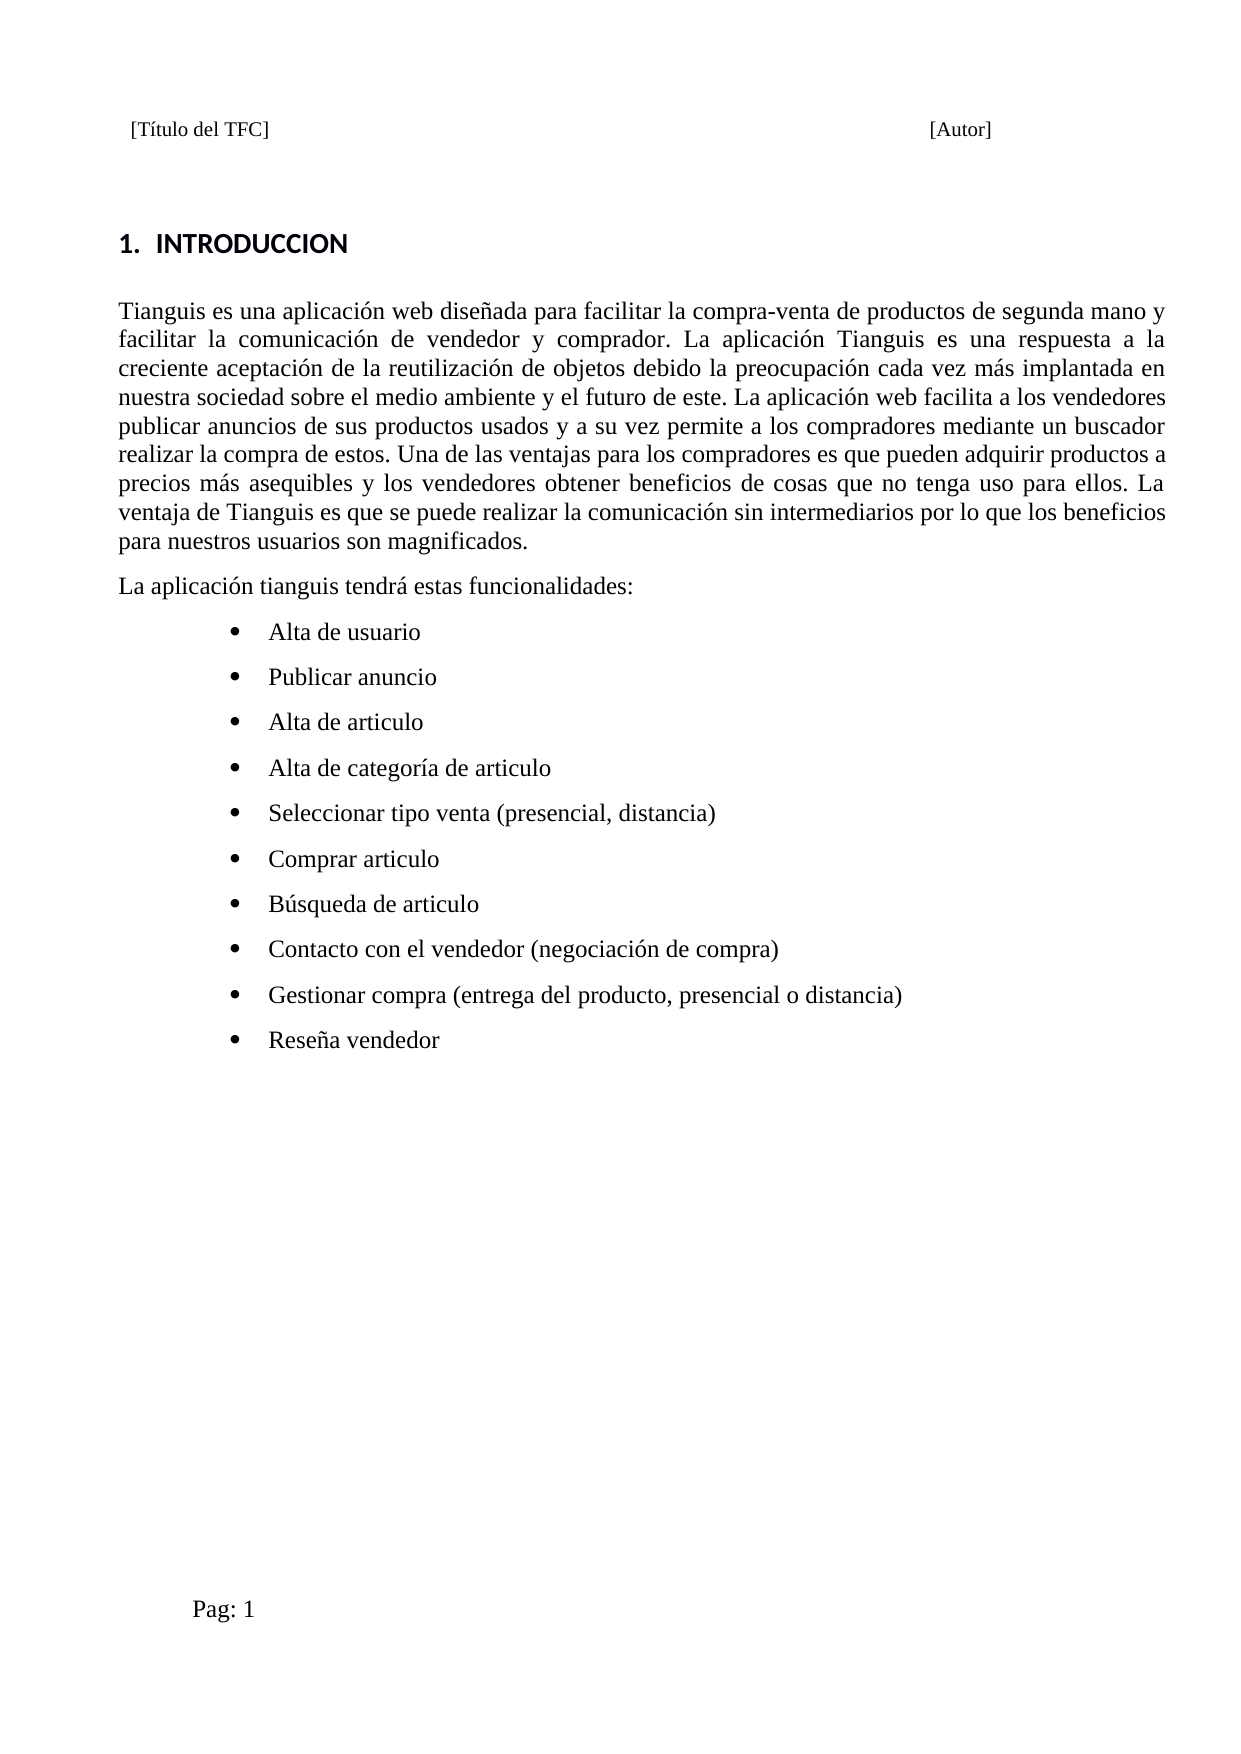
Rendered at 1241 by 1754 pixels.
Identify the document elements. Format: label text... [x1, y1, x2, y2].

list Comprar articulo [231, 844, 1167, 872]
subtitle INTRODUCCION [118, 226, 1167, 261]
text Tianguis es una aplicación web diseñada para facilitar la compra-venta de productos de segunda mano y facilitar la comunicación de vendedor y comprador. La aplicación Tianguis es una respuesta a la creciente aceptación de la reutilización de objetos debido la preocupación cada vez más implantada en nuestra sociedad sobre el medio ambiente y el futuro de este. La aplicación web facilita a los vendedores publicar anuncios de sus productos usados y a su vez permite a los compradores mediante un buscador realizar la compra de estos. Una de las ventajas para los compradores es que pueden adquirir productos a precios más asequibles y los vendedores obtener beneficios de cosas que no tenga uso para ellos. La ventaja de Tianguis es que se puede realizar la comunicación sin intermediarios por lo que los beneficios para nuestros usuarios son magnificados. [118, 296, 1167, 554]
list Alta de articulo [231, 707, 1167, 736]
list Reseña vendedor [231, 1025, 1167, 1054]
list Contacto con el vendedor (negociación de compra) [231, 934, 1167, 963]
list Búsqueda de articulo [231, 889, 1167, 918]
list Publicar anuncio [231, 662, 1167, 691]
text La aplicación tianguis tendrá estas funcionalidades: [118, 571, 1167, 600]
list Seleccionar tipo venta (presencial, distancia) [231, 798, 1167, 827]
list Alta de categoría de articulo [231, 753, 1167, 782]
list Gestionar compra (entrega del producto, presencial o distancia) [231, 980, 1167, 1009]
list Alta de usuario [231, 617, 1167, 645]
